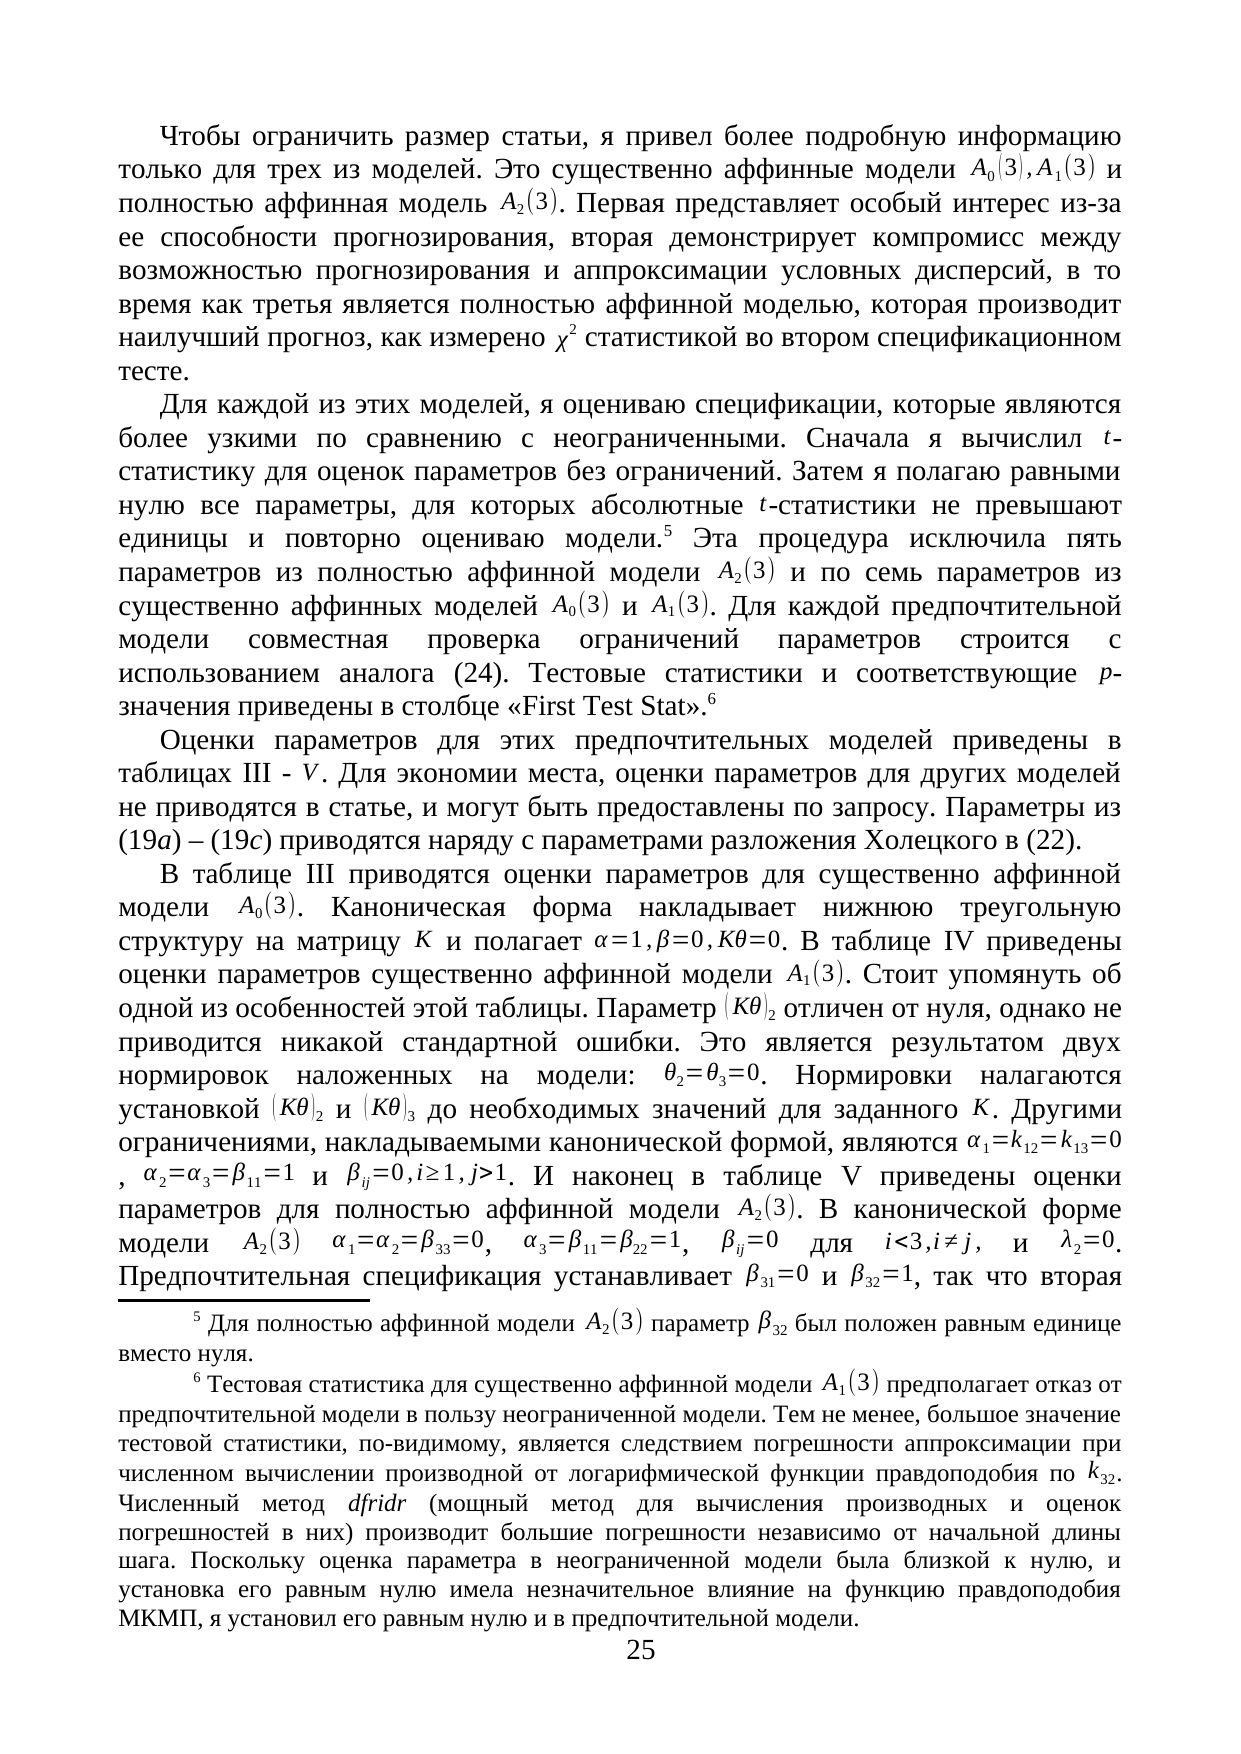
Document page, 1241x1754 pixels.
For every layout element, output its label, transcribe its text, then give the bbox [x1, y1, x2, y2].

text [118, 856, 1122, 1292]
text Оценки параметров для этих предпочтительных моделей приведены в таблицах III - . Для экономии места, оценки параметров для других моделей не приводятся в статье, и могут быть предоставлены по запросу. Параметры из (19a) – (19c) приводятся наряду с параметрами разложения Холецкого в (22). [118, 722, 1122, 856]
text Чтобы ограничить размер статьи, я привел более подробную информацию только для трех из моделей. Это существенно аффинные модели и полностью аффинная модель . Первая представляет особый интерес из-за ее способности прогнозирования, вторая демонстрирует компромисс между возможностью прогнозирования и аппроксимации условных дисперсий, в то время как третья является полностью аффинной моделью, которая производит наилучший прогноз, как измерено статистикой во втором спецификационном тесте. [118, 118, 1122, 386]
text Для каждой из этих моделей, я оцениваю спецификации, которые являются более узкими по сравнению с неограниченными. Сначала я вычислил -статистику для оценок параметров без ограничений. Затем я полагаю равными нулю все параметры, для которых абсолютные -статистики не превышают единицы и повторно оцениваю модели. Эта процедура исключила пять параметров из полностью аффинной модели и по семь параметров из существенно аффинных моделей и . Для каждой предпочтительной модели совместная проверка ограничений параметров строится с использованием аналога (24). Тестовые статистики и соответствующие -значения приведены в столбце «First Test Stat». [118, 386, 1122, 722]
